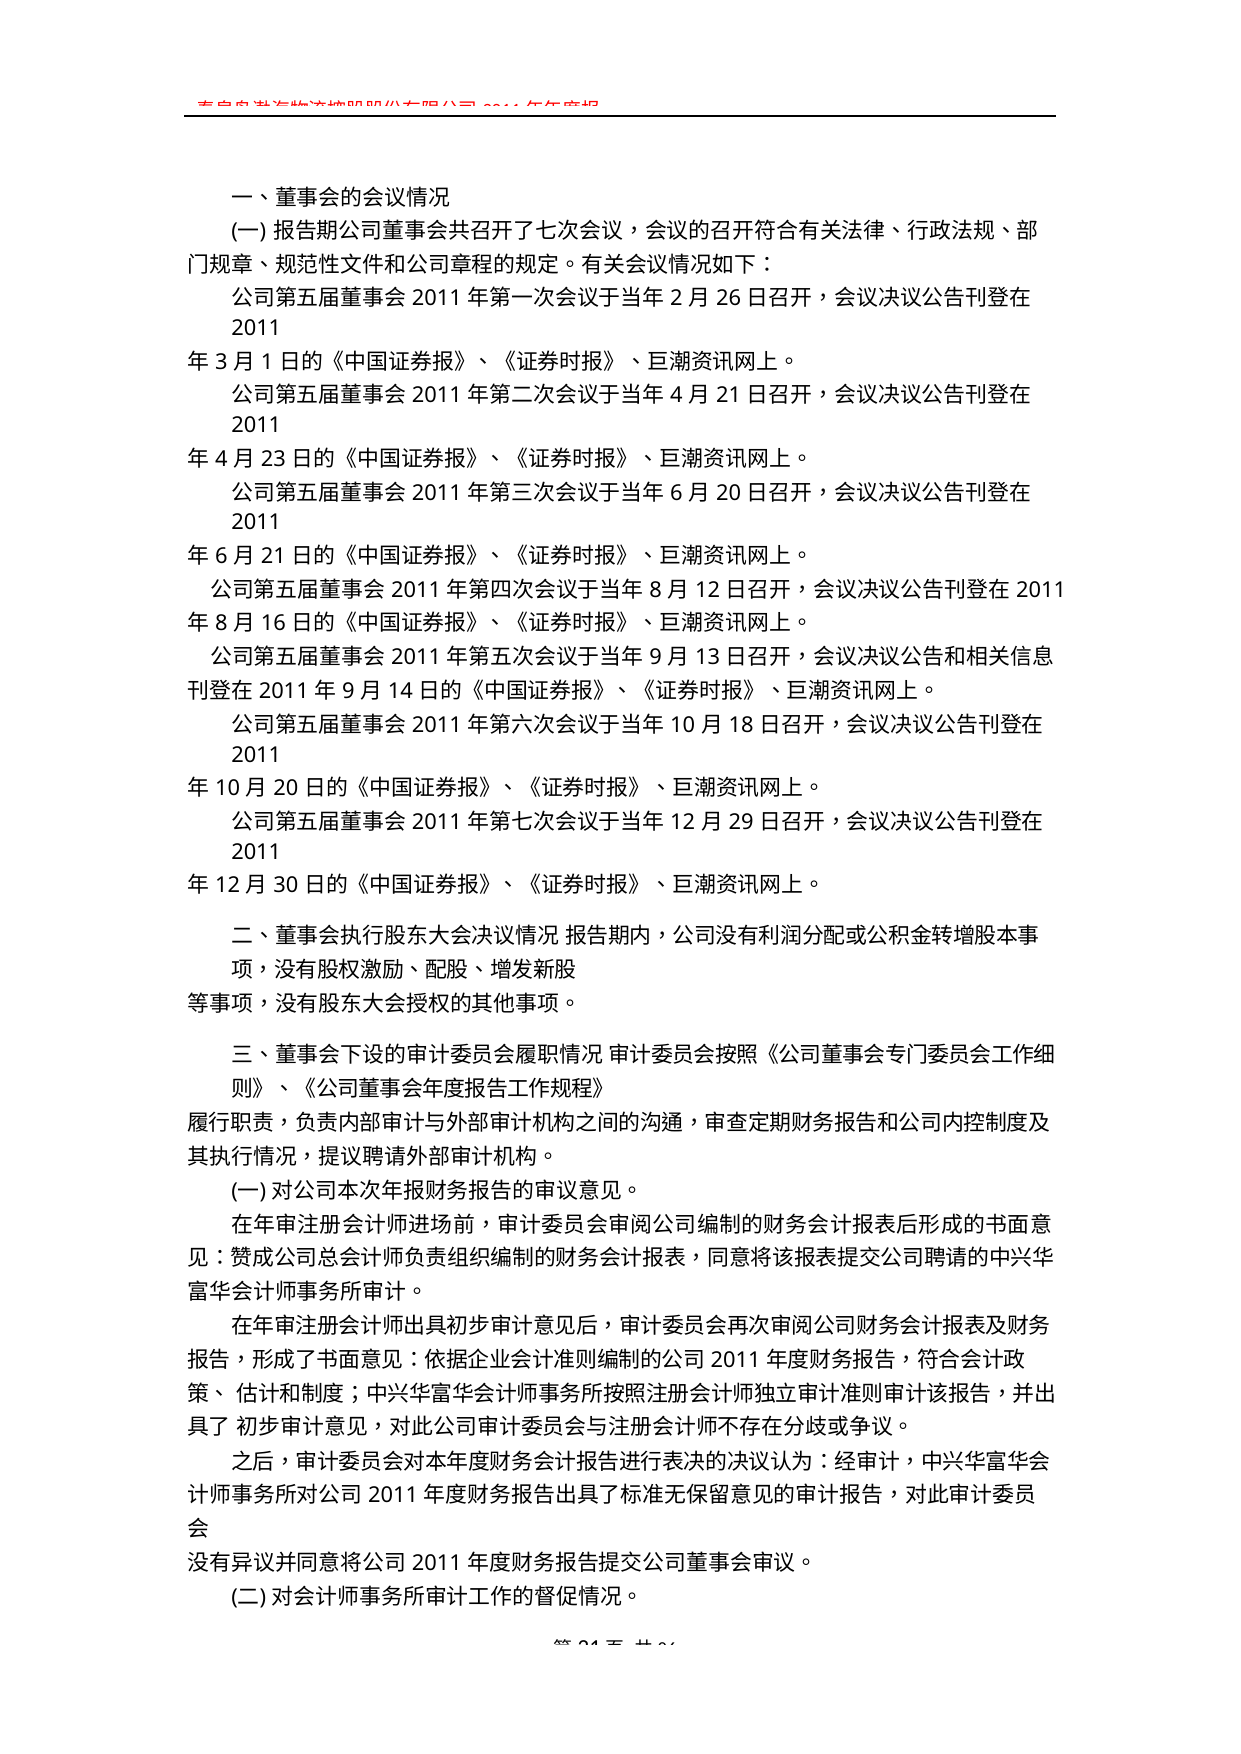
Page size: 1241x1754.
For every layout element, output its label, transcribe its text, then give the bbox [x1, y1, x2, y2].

text 年 8 月 16 日的《中国证券报》、《证券时报》、巨潮资讯网上。 [187, 607, 1076, 637]
text 公司第五届董事会 2011 年第三次会议于当年 6 月 20 日召开，会议决议公告刊登在 2011 [231, 477, 1076, 536]
text 等事项，没有股东大会授权的其他事项。 [187, 988, 1076, 1018]
text 公司第五届董事会 2011 年第五次会议于当年 9 月 13 日召开，会议决议公告和相关信息 刊登在 2011 年 9 月 14 日的《中国证券报》、《证券时报》、巨潮资讯网上。 [187, 641, 1055, 704]
text 公司第五届董事会 2011 年第七次会议于当年 12 月 29 日召开，会议决议公告刊登在 2011 [231, 806, 1076, 866]
text 三、董事会下设的审计委员会履职情况 审计委员会按照《公司董事会专门委员会工作细则》、《公司董事会年度报告工作规程》 [231, 1039, 1076, 1102]
text 二、董事会执行股东大会决议情况 报告期内，公司没有利润分配或公积金转增股本事项，没有股权激励、配股、增发新股 [231, 920, 1076, 984]
text (一) 报告期公司董事会共召开了七次会议，会议的召开符合有关法律、行政法规、部 [231, 215, 1076, 245]
text 年 12 月 30 日的《中国证券报》、《证券时报》、巨潮资讯网上。 [187, 869, 1076, 899]
text 在年审注册会计师出具初步审计意见后，审计委员会再次审阅公司财务会计报表及财务 报告，形成了书面意见：依据企业会计准则编制的公司 2011 年度财务报告，符合会计政策、 估计和制度；中兴华富华会计师事务所按照注册会计师独立审计准则审计该报告，并出具了 初步审计意见，对此公司审计委员会与注册会计师不存在分歧或争议。 [187, 1310, 1066, 1441]
text 之后，审计委员会对本年度财务会计报告进行表决的决议认为：经审计，中兴华富华会 计师事务所对公司 2011 年度财务报告出具了标准无保留意见的审计报告，对此审计委员会 [187, 1446, 1055, 1543]
text 没有异议并同意将公司 2011 年度财务报告提交公司董事会审议。 (二) 对会计师事务所审计工作的督促情况。 [187, 1547, 820, 1611]
text 一、董事会的会议情况 [231, 181, 1076, 211]
text 履行职责，负责内部审计与外部审计机构之间的沟通，审查定期财务报告和公司内控制度及 其执行情况，提议聘请外部审计机构。 [187, 1107, 1076, 1170]
text (一) 对公司本次年报财务报告的审议意见。 [231, 1175, 1076, 1205]
text 年 6 月 21 日的《中国证券报》、《证券时报》、巨潮资讯网上。 [187, 540, 1076, 570]
text 年 3 月 1 日的《中国证券报》、《证券时报》、巨潮资讯网上。 [187, 346, 1076, 376]
text 公司第五届董事会 2011 年第四次会议于当年 8 月 12 日召开，会议决议公告刊登在 2011 [187, 574, 1076, 603]
text 年 10 月 20 日的《中国证券报》、《证券时报》、巨潮资讯网上。 [187, 772, 1076, 802]
text 在年审注册会计师进场前，审计委员会审阅公司编制的财务会计报表后形成的书面意 见：赞成公司总会计师负责组织编制的财务会计报表，同意将该报表提交公司聘请的中兴华 富华会计师事务所审计。 [187, 1209, 1054, 1306]
text 公司第五届董事会 2011 年第二次会议于当年 4 月 21 日召开，会议决议公告刊登在 2011 [231, 379, 1076, 439]
text 公司第五届董事会 2011 年第六次会议于当年 10 月 18 日召开，会议决议公告刊登在 2011 [231, 709, 1076, 768]
text 公司第五届董事会 2011 年第一次会议于当年 2 月 26 日召开，会议决议公告刊登在 2011 [231, 282, 1076, 342]
text 门规章、规范性文件和公司章程的规定。有关会议情况如下： [187, 249, 1076, 278]
text 年 4 月 23 日的《中国证券报》、《证券时报》、巨潮资讯网上。 [187, 443, 1076, 473]
